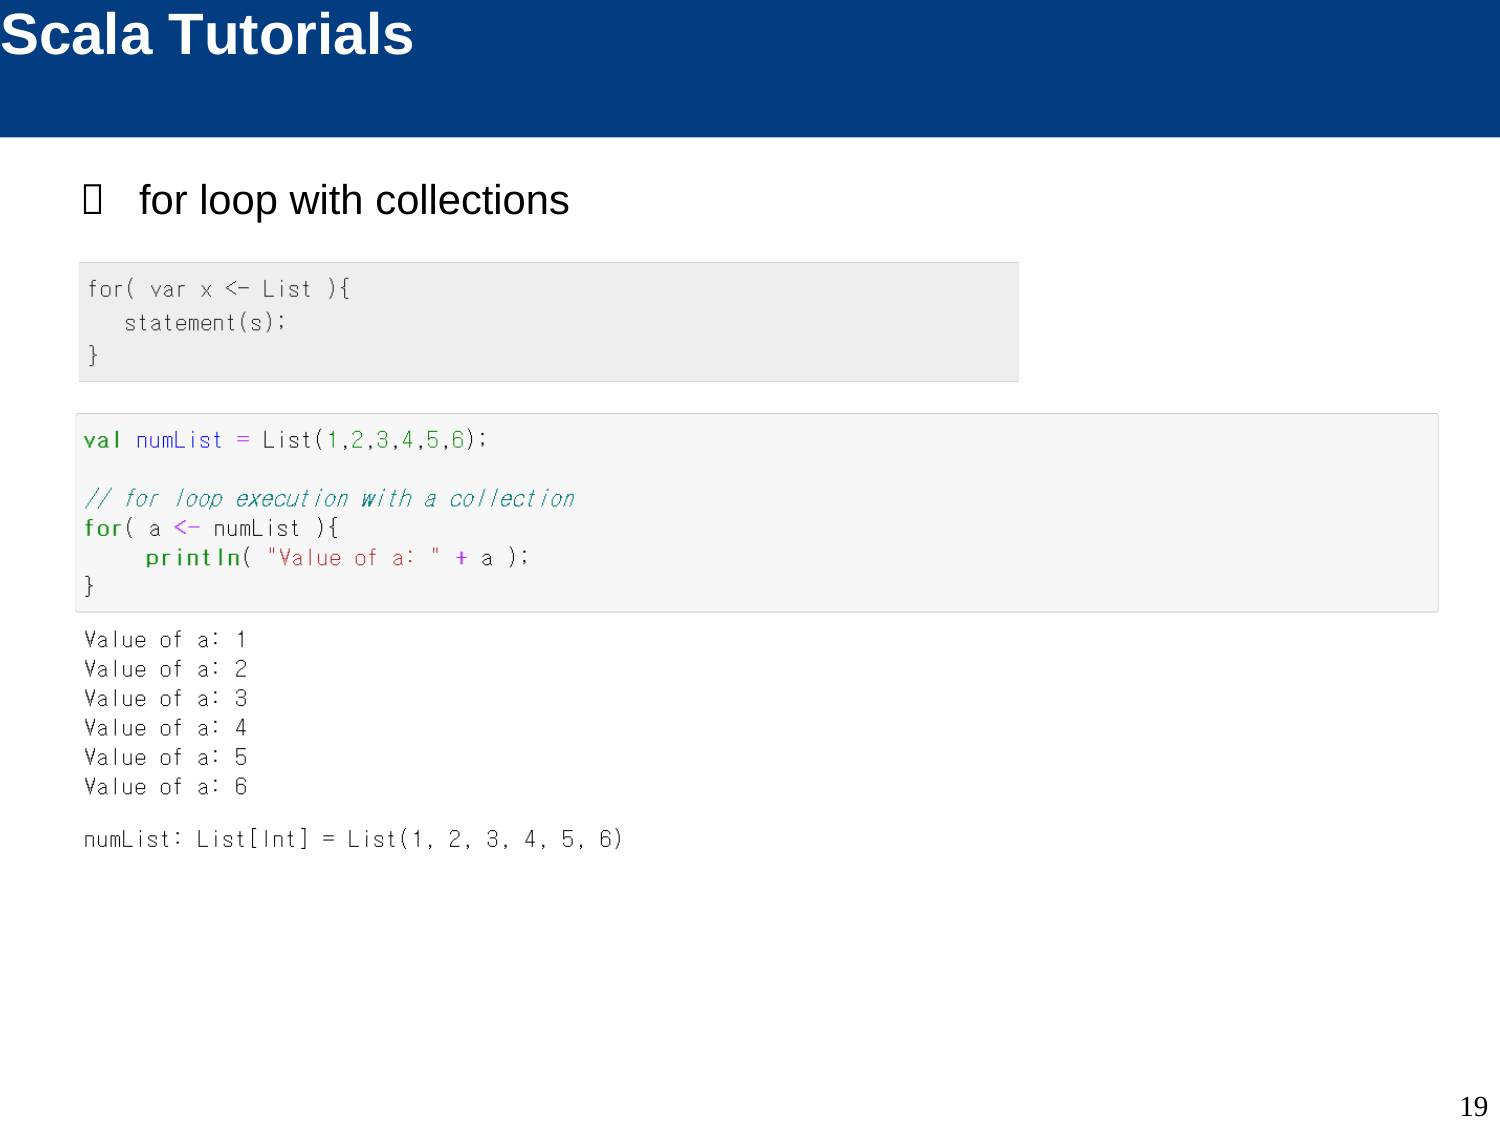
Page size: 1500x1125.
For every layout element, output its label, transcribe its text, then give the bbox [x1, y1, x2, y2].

subtitle for loop with collections [80, 170, 1500, 227]
text 19 [0, 1089, 1488, 1122]
picture [78, 262, 1020, 382]
picture [75, 413, 1439, 849]
